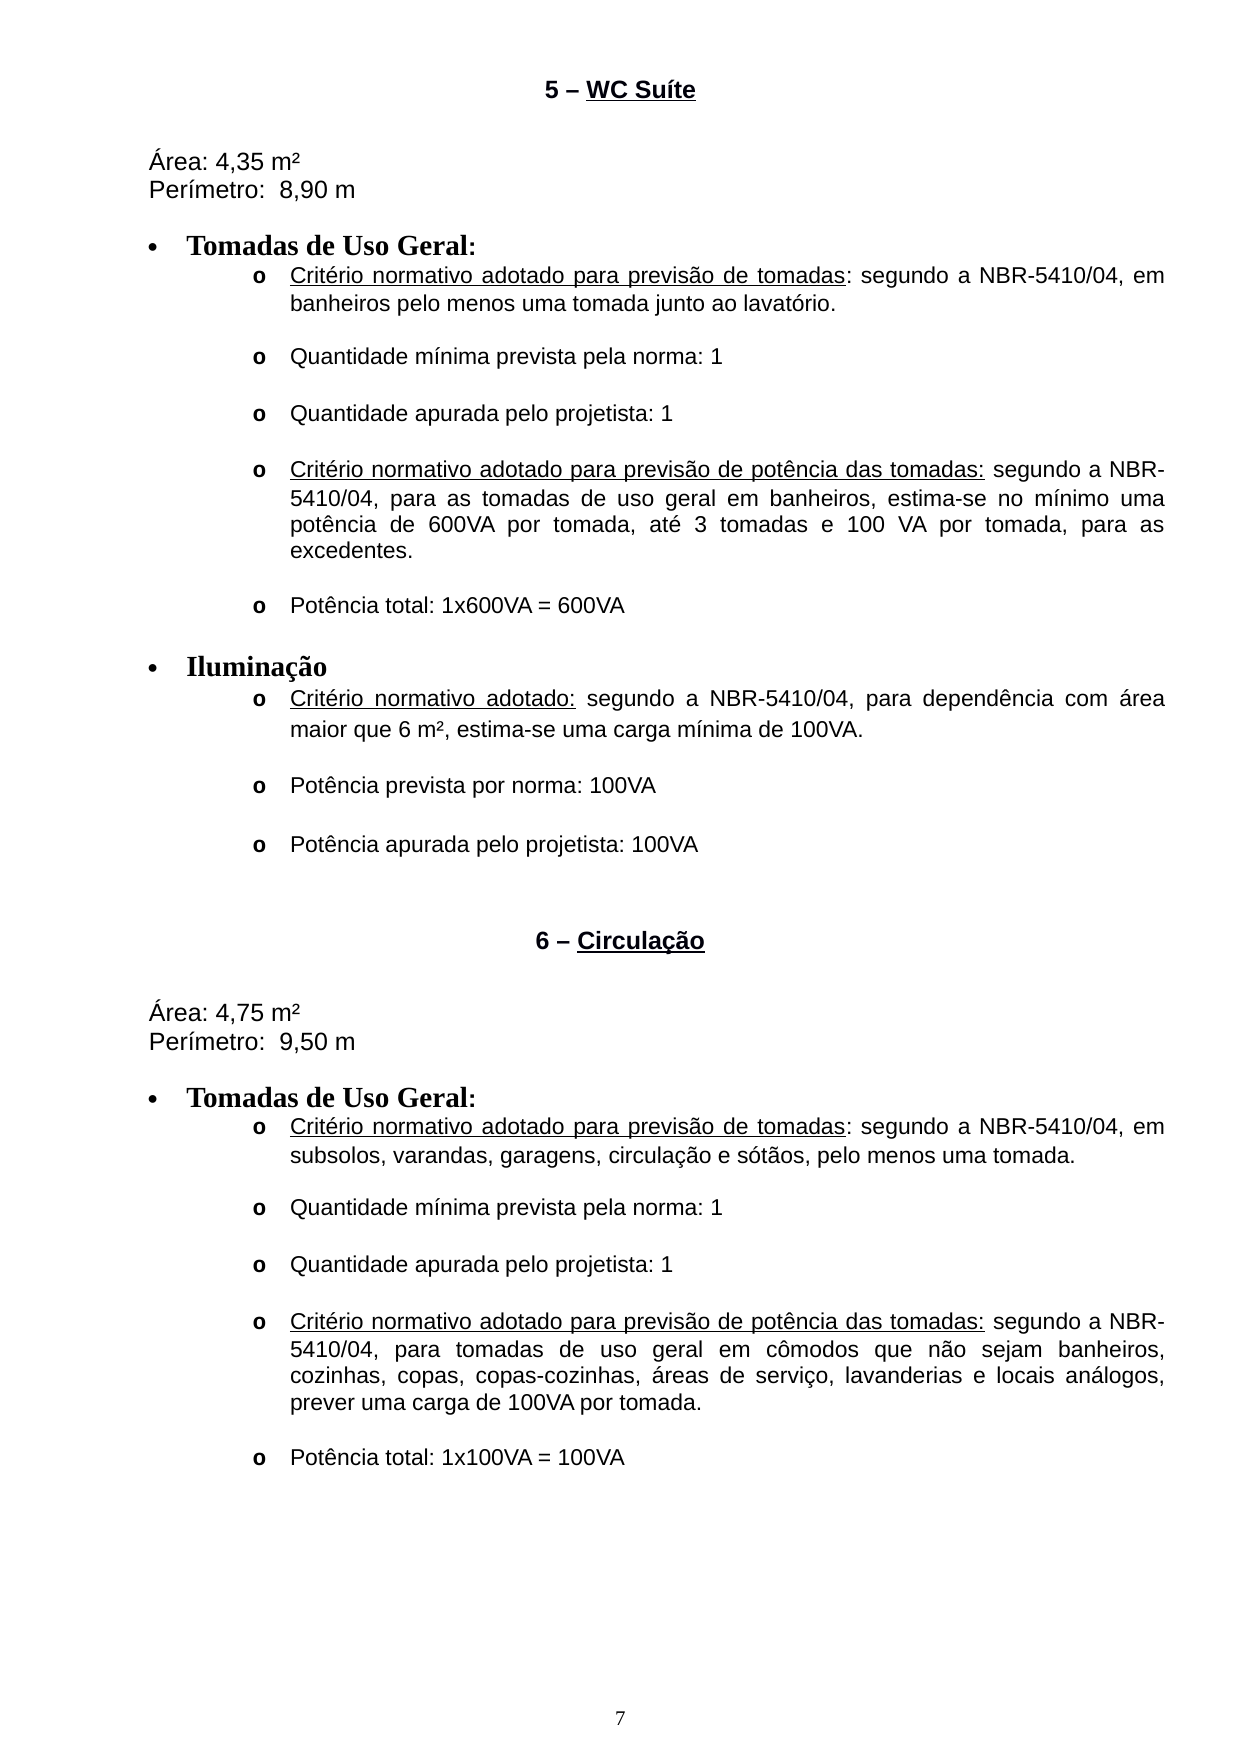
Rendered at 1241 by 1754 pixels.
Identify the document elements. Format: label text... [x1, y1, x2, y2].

list Tomadas de Uso Geral: [149, 1080, 1165, 1113]
list Quantidade mínima prevista pela norma: 1 [252, 343, 1165, 371]
list Critério normativo adotado para previsão de potência das tomadas: segundo a NBR-5410/04, para as tomadas de uso geral em banheiros, estima-se no mínimo uma potência de 600VA por tomada, até 3 tomadas e 100 VA por tomada, para as excedentes. [252, 456, 1165, 564]
list Potência apurada pelo projetista: 100VA [252, 831, 1165, 860]
list Tomadas de Uso Geral: [149, 228, 1165, 262]
list Critério normativo adotado: segundo a NBR-5410/04, para dependência com área maior que 6 m², estima-se uma carga mínima de 100VA. [252, 685, 1165, 742]
subtitle 6 – Circulação [75, 926, 1165, 955]
list Iluminação [149, 649, 1165, 683]
list Quantidade apurada pelo projetista: 1 [252, 1251, 1165, 1279]
text Perímetro: 9,50 m [75, 1027, 1165, 1056]
subtitle 5 – WC Suíte [75, 75, 1165, 104]
list Quantidade mínima prevista pela norma: 1 [252, 1194, 1165, 1223]
text Área: 4,35 m² [75, 147, 1165, 176]
list Critério normativo adotado para previsão de tomadas: segundo a NBR-5410/04, em banheiros pelo menos uma tomada junto ao lavatório. [252, 262, 1165, 317]
list Critério normativo adotado para previsão de potência das tomadas: segundo a NBR-5410/04, para tomadas de uso geral em cômodos que não sejam banheiros, cozinhas, copas, copas-cozinhas, áreas de serviço, lavanderias e locais análogos, prever uma carga de 100VA por tomada. [252, 1308, 1165, 1415]
list Critério normativo adotado para previsão de tomadas: segundo a NBR-5410/04, em subsolos, varandas, garagens, circulação e sótãos, pelo menos uma tomada. [252, 1113, 1165, 1168]
list Quantidade apurada pelo projetista: 1 [252, 400, 1165, 428]
list Potência total: 1x600VA = 600VA [252, 592, 1165, 621]
list Potência prevista por norma: 100VA [252, 772, 1165, 801]
text Perímetro: 8,90 m [75, 176, 1165, 204]
text Área: 4,75 m² [75, 998, 1165, 1027]
list Potência total: 1x100VA = 100VA [252, 1444, 1165, 1472]
